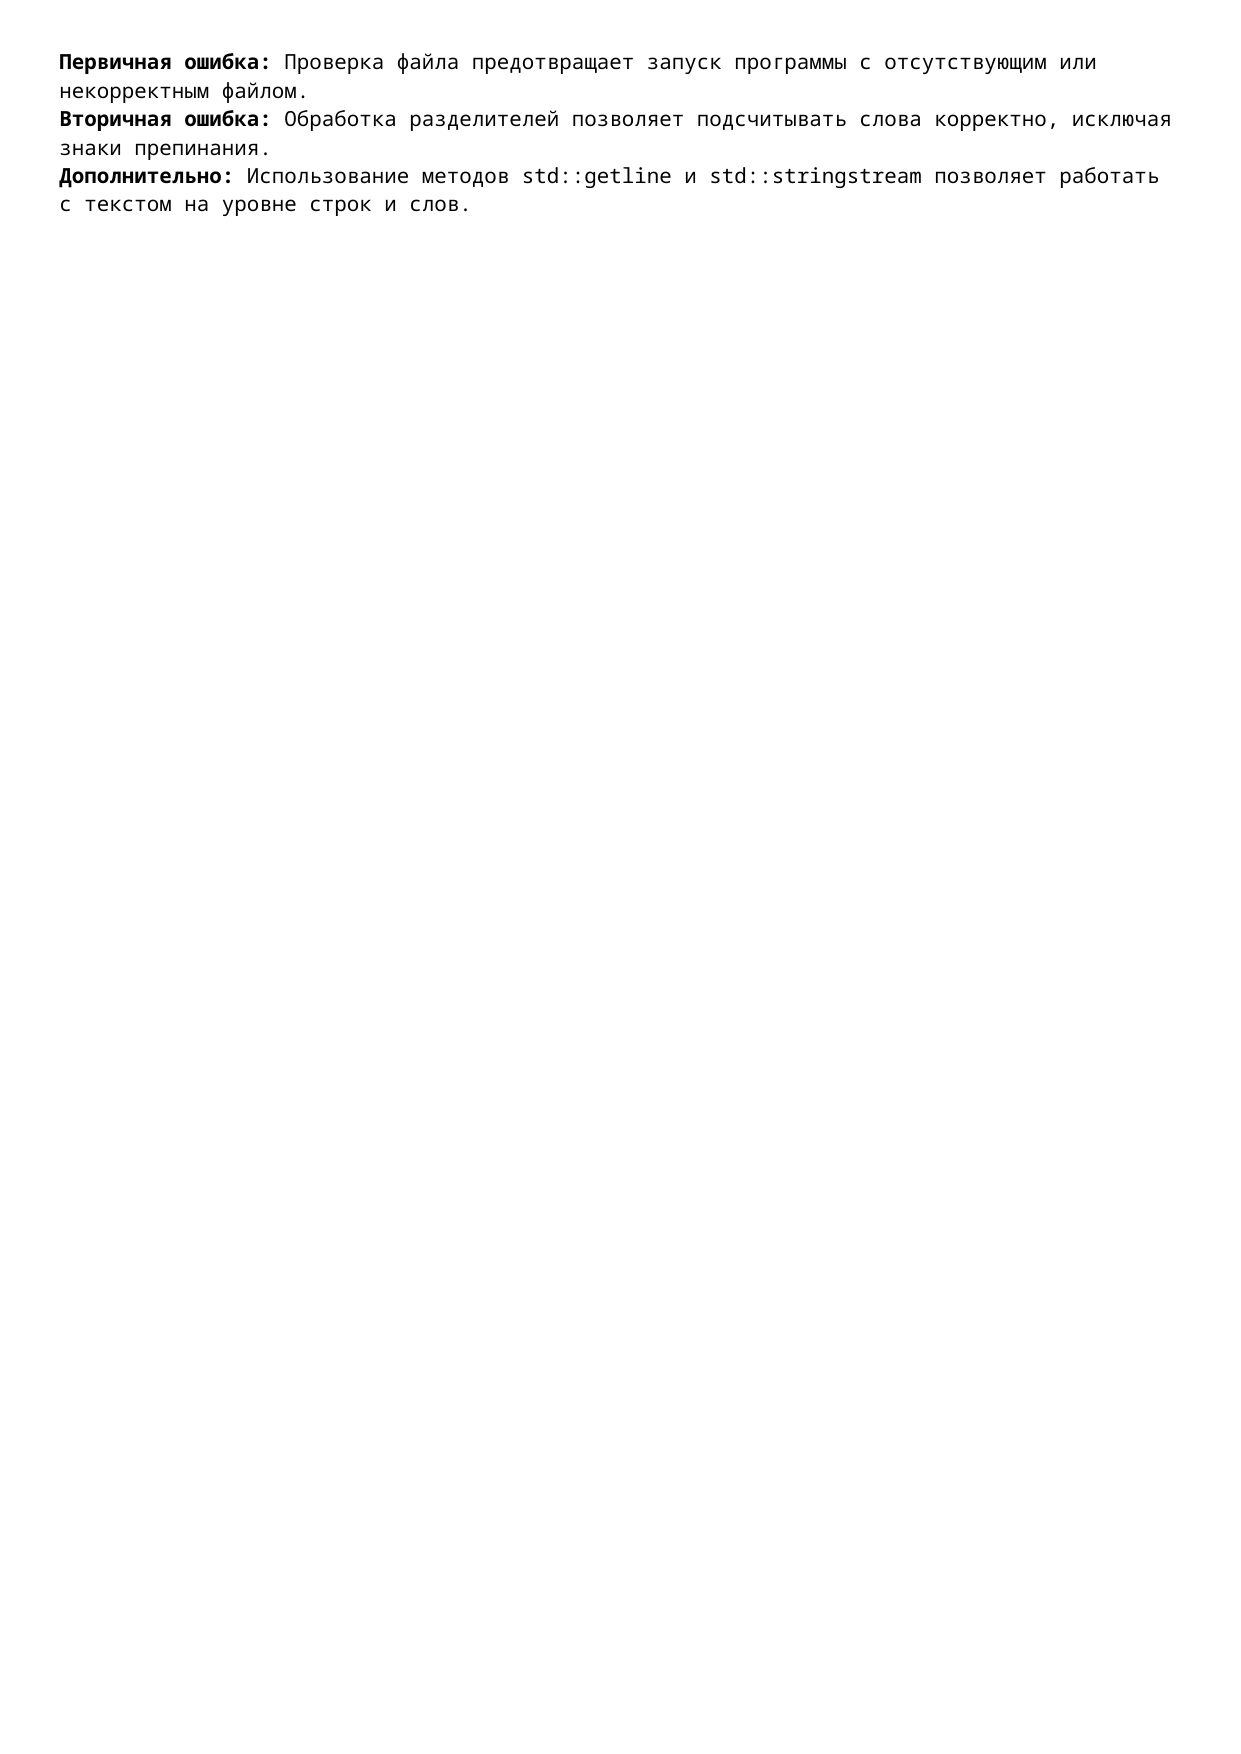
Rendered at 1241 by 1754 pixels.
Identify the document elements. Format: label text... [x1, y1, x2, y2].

text Дополнительно: Использование методов std::getline и std::stringstream позволяет работать с текстом на уровне строк и слов. [59, 161, 1181, 218]
text Первичная ошибка: Проверка файла предотвращает запуск программы с отсутствующим или некорректным файлом. [59, 47, 1181, 104]
text Вторичная ошибка: Обработка разделителей позволяет подсчитывать слова корректно, исключая знаки препинания. [59, 104, 1181, 161]
